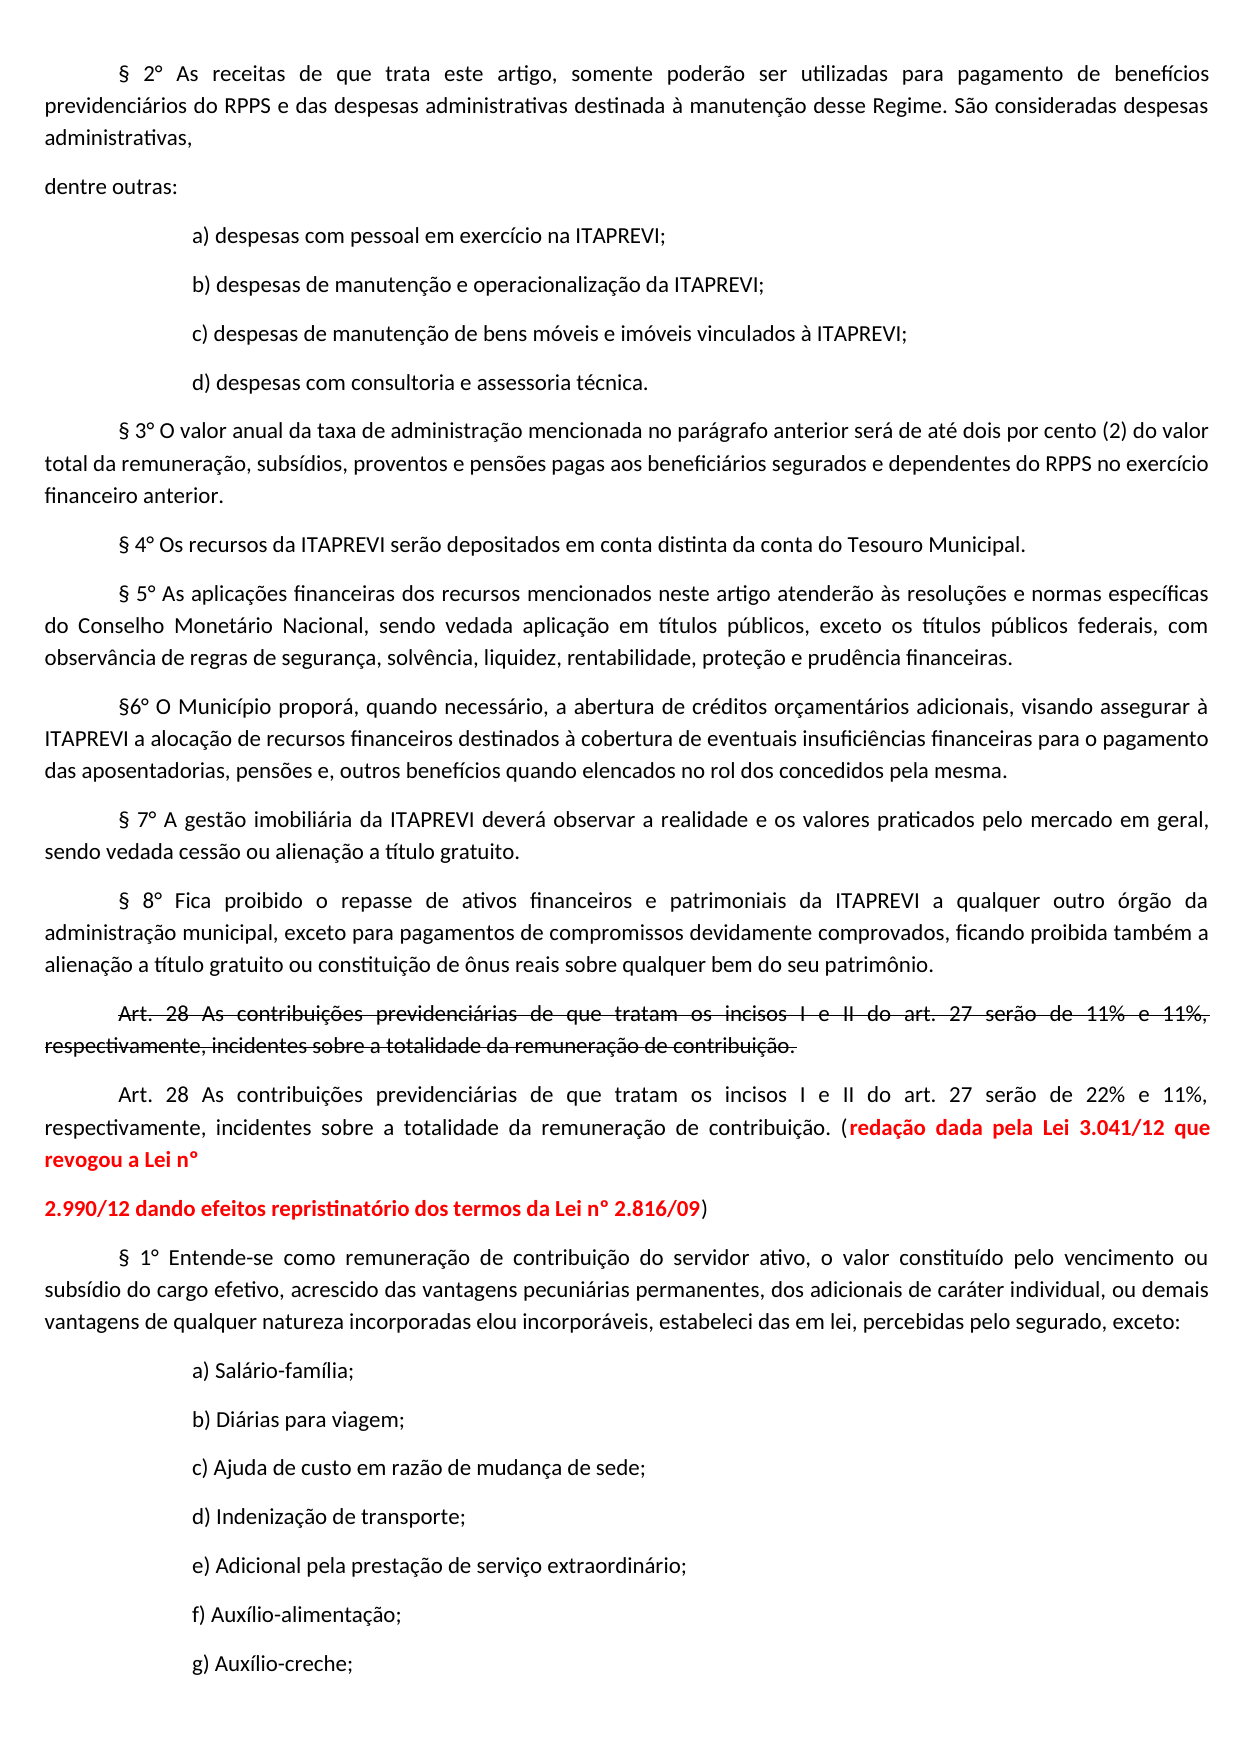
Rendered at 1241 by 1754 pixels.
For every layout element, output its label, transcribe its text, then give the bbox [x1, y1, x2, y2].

text § 5° As aplicações financeiras dos recursos mencionados neste artigo atenderão às resoluções e normas específicas do Conselho Monetário Nacional, sendo vedada aplicação em títulos públicos, exceto os títulos públicos federais, com observância de regras de segurança, solvência, liquidez, rentabilidade, proteção e prudência financeiras. [44, 579, 1211, 671]
text b) Diárias para viagem; [192, 1405, 1211, 1433]
text f) Auxílio-alimentação; [192, 1600, 1211, 1628]
text d) despesas com consultoria e assessoria técnica. [192, 368, 1211, 396]
text Art. 28 As contribuições previdenciárias de que tratam os incisos I e II do art. 27 serão de 11% e 11%, respectivamente, incidentes sobre a totalidade da remuneração de contribuição. [44, 999, 1211, 1060]
text a) despesas com pessoal em exercício na ITAPREVI; [192, 221, 1211, 249]
text Art. 28 As contribuições previdenciárias de que tratam os incisos I e II do art. 27 serão de 22% e 11%, respectivamente, incidentes sobre a totalidade da remuneração de contribuição. (redação dada pela Lei 3.041/12 que revogou a Lei nº [44, 1081, 1211, 1173]
text e) Adicional pela prestação de serviço extraordinário; [192, 1551, 1211, 1579]
text § 2° As receitas de que trata este artigo, somente poderão ser utilizadas para pagamento de benefícios previdenciários do RPPS e das despesas administrativas destinada à manutenção desse Regime. São consideradas despesas administrativas, [44, 59, 1211, 152]
text § 3° O valor anual da taxa de administração mencionada no parágrafo anterior será de até dois por cento (2) do valor total da remuneração, subsídios, proventos e pensões pagas aos beneficiários segurados e dependentes do RPPS no exercício financeiro anterior. [44, 417, 1211, 509]
text c) despesas de manutenção de bens móveis e imóveis vinculados à ITAPREVI; [192, 319, 1211, 347]
text § 1° Entende-se como remuneração de contribuição do servidor ativo, o valor constituído pelo vencimento ou subsídio do cargo efetivo, acrescido das vantagens pecuniárias permanentes, dos adicionais de caráter individual, ou demais vantagens de qualquer natureza incorporadas elou incorporáveis, estabeleci das em lei, percebidas pelo segurado, exceto: [44, 1243, 1211, 1335]
text § 7° A gestão imobiliária da ITAPREVI deverá observar a realidade e os valores praticados pelo mercado em geral, sendo vedada cessão ou alienação a título gratuito. [44, 805, 1211, 865]
text c) Ajuda de custo em razão de mudança de sede; [192, 1453, 1211, 1482]
text § 4° Os recursos da ITAPREVI serão depositados em conta distinta da conta do Tesouro Municipal. [44, 530, 1211, 558]
text b) despesas de manutenção e operacionalização da ITAPREVI; [192, 270, 1211, 298]
text §6° O Município proporá, quando necessário, a abertura de créditos orçamentários adicionais, visando assegurar à ITAPREVI a alocação de recursos financeiros destinados à cobertura de eventuais insuficiências financeiras para o pagamento das aposentadorias, pensões e, outros benefícios quando elencados no rol dos concedidos pela mesma. [44, 692, 1211, 784]
text § 8° Fica proibido o repasse de ativos financeiros e patrimoniais da ITAPREVI a qualquer outro órgão da administração municipal, exceto para pagamentos de compromissos devidamente comprovados, ficando proibida também a alienação a título gratuito ou constituição de ônus reais sobre qualquer bem do seu patrimônio. [44, 886, 1211, 979]
text 2.990/12 dando efeitos repristinatório dos termos da Lei nº 2.816/09) [44, 1194, 1211, 1222]
text g) Auxílio-creche; [192, 1649, 1211, 1677]
text d) Indenização de transporte; [192, 1502, 1211, 1530]
text a) Salário-família; [192, 1356, 1211, 1384]
text dentre outras: [44, 172, 1211, 200]
